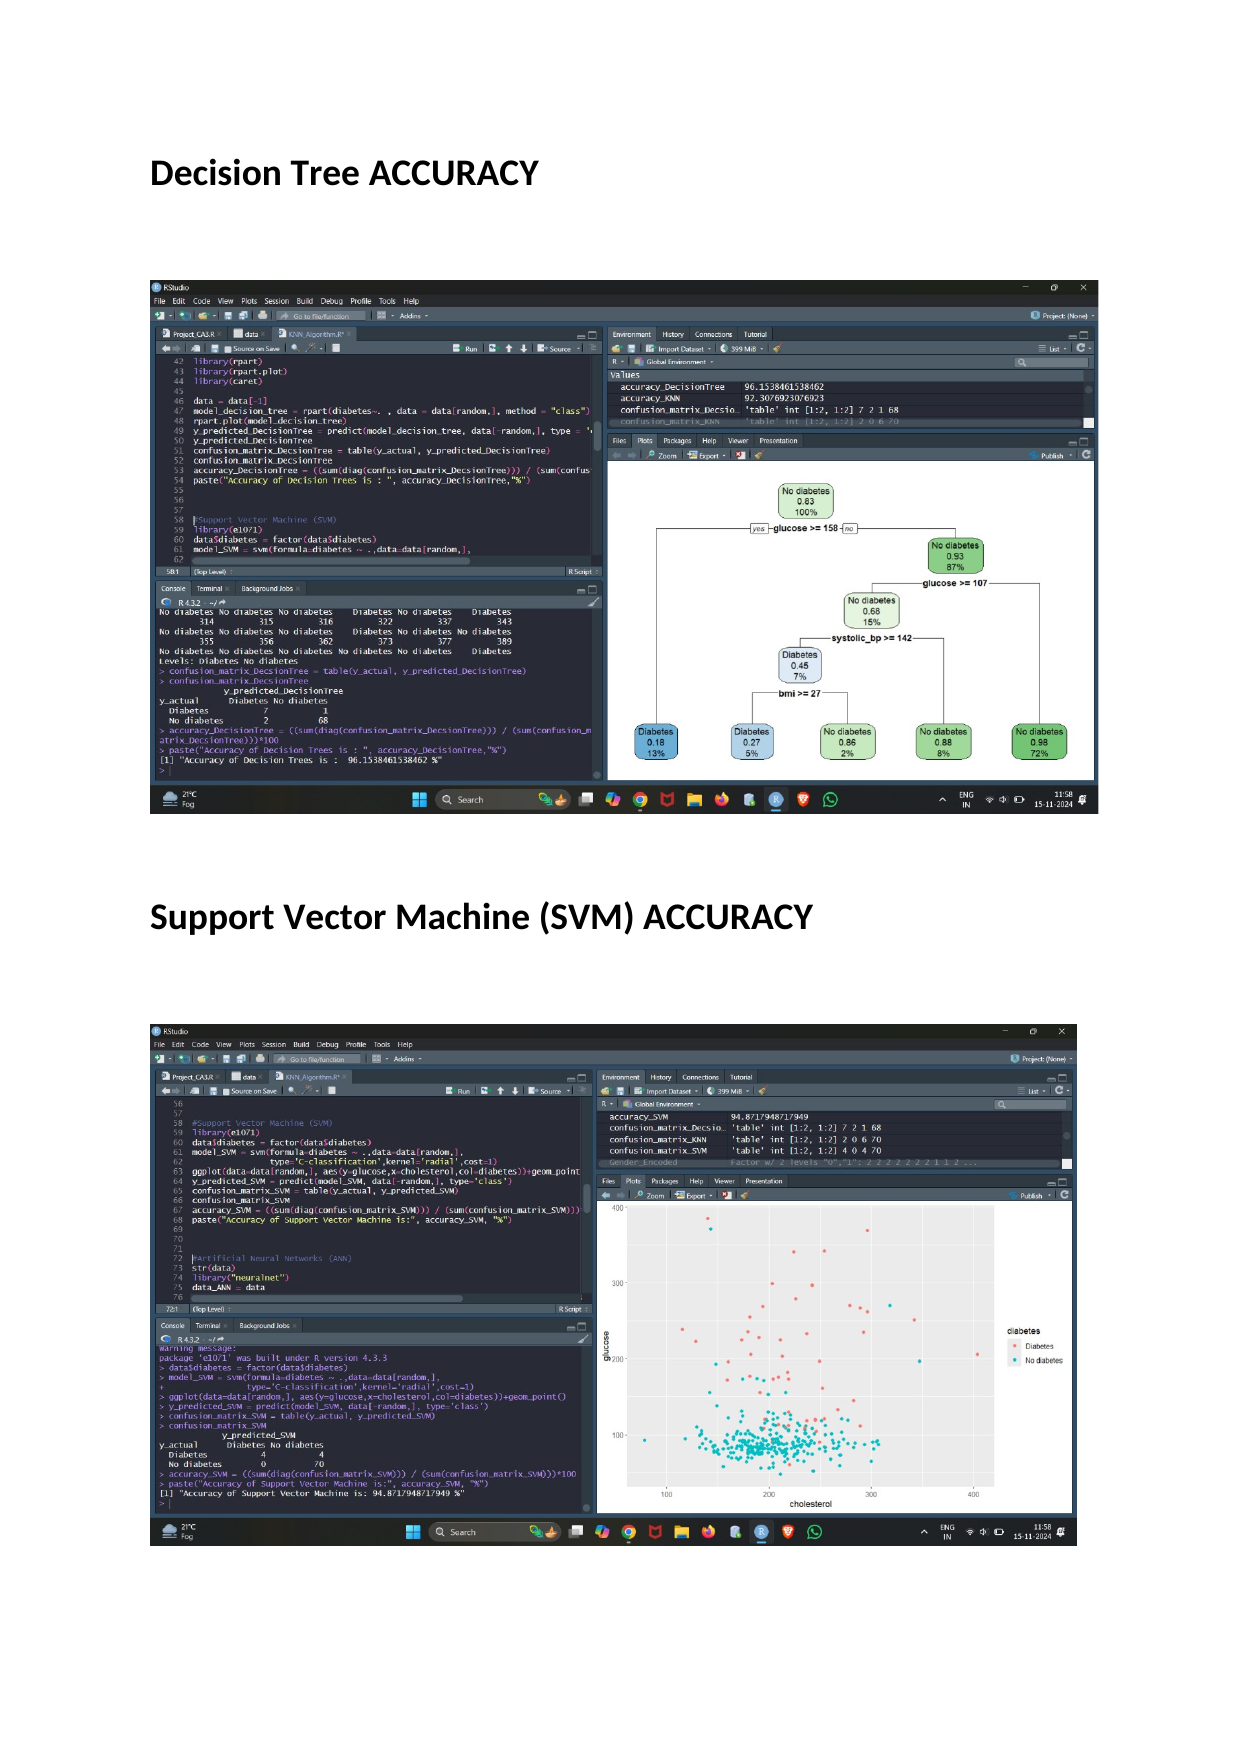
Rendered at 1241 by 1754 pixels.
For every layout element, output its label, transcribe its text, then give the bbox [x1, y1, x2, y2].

picture [150, 1024, 1077, 1546]
subtitle Support Vector Machine (SVM) ACCURACY [150, 893, 1103, 939]
text Decision Tree ACCURACY [150, 148, 1103, 194]
picture [150, 280, 1099, 814]
